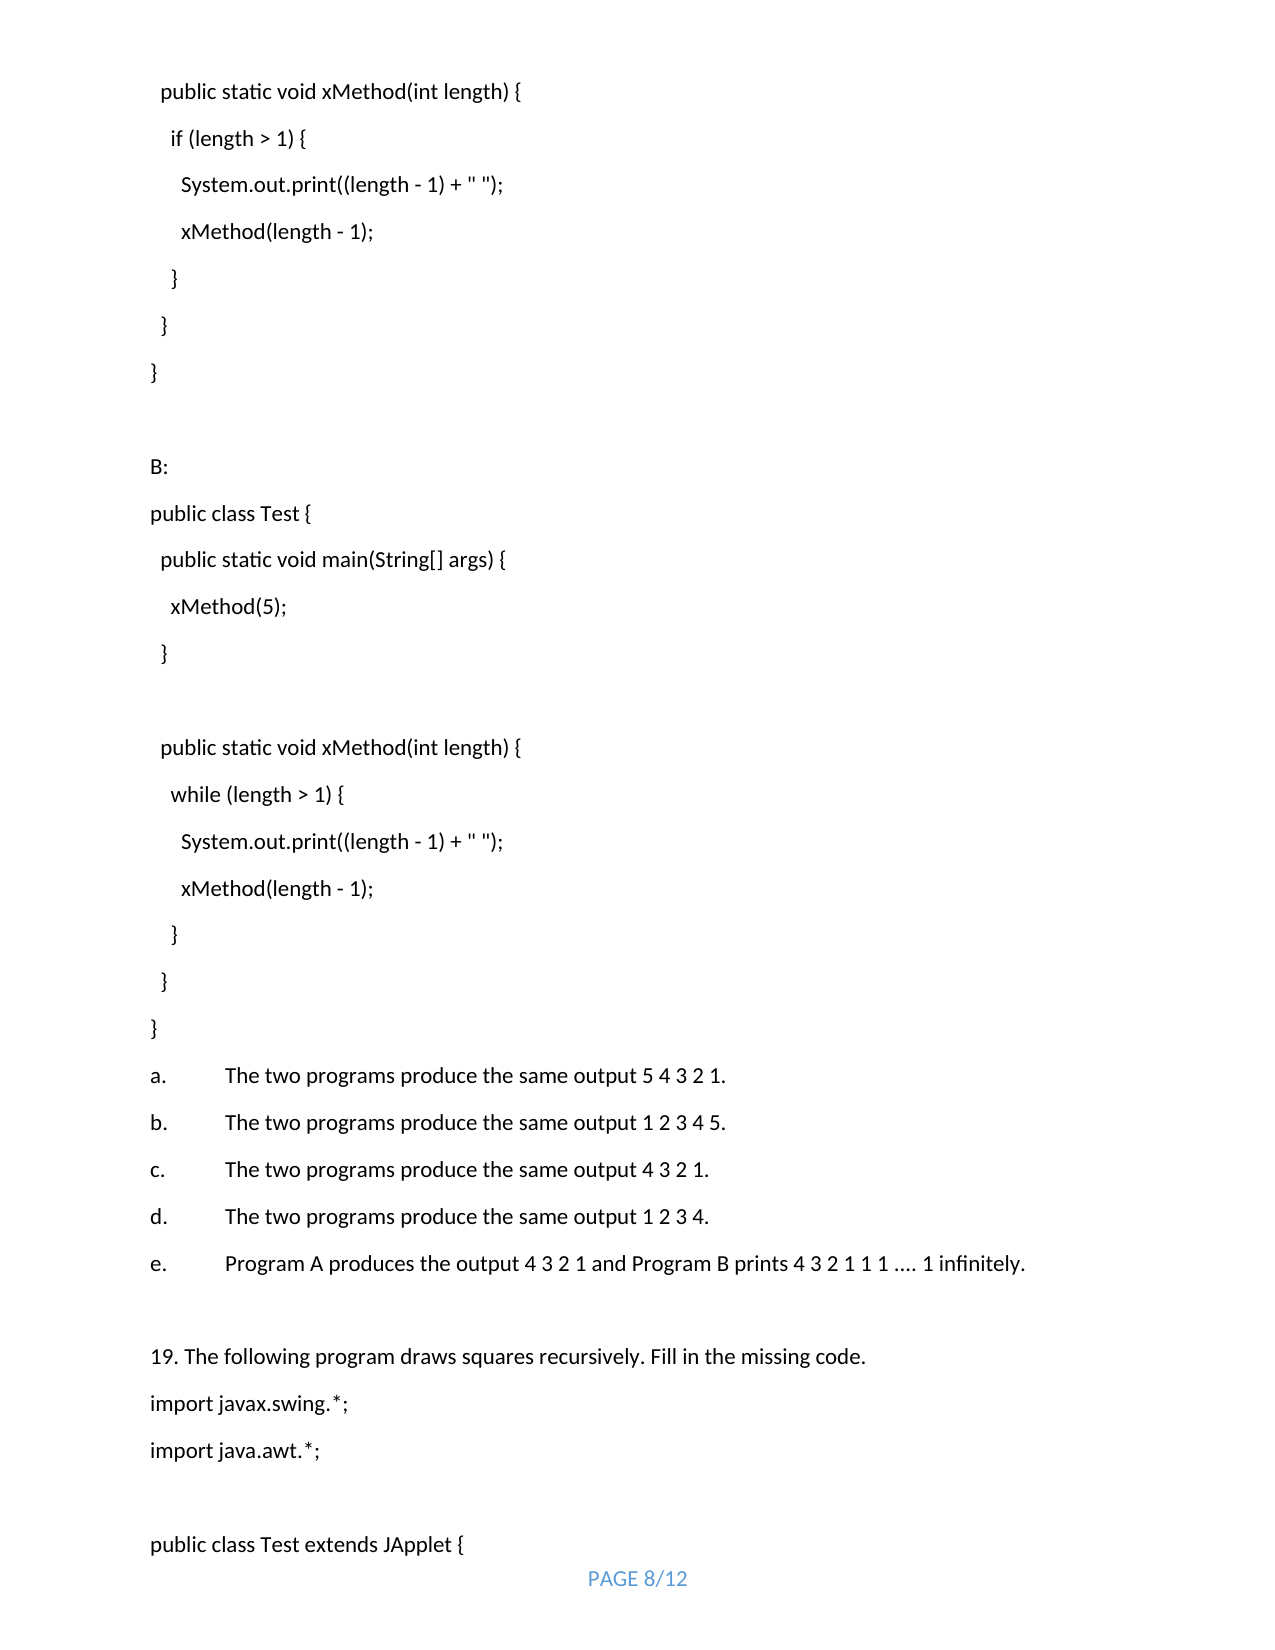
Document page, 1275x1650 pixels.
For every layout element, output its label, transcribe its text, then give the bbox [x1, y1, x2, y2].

text public class Test { [150, 499, 1125, 527]
text } [150, 921, 1125, 949]
text public static void xMethod(int length) { [150, 733, 1125, 761]
text b. The two programs produce the same output 1 2 3 4 5. [150, 1108, 1125, 1136]
text } [150, 311, 1125, 339]
text public static void xMethod(int length) { [150, 77, 1125, 105]
text } [150, 264, 1125, 292]
text public class Test extends JApplet { [150, 1530, 1125, 1558]
text System.out.print((length - 1) + " "); [150, 827, 1125, 855]
text B: [150, 452, 1125, 480]
text public static void main(String[] args) { [150, 546, 1125, 574]
text import java.awt.*; [150, 1436, 1125, 1464]
text 19. The following program draws squares recursively. Fill in the missing code. [150, 1342, 1125, 1371]
text System.out.print((length - 1) + " "); [150, 171, 1125, 199]
text import javax.swing.*; [150, 1389, 1125, 1417]
text c. The two programs produce the same output 4 3 2 1. [150, 1155, 1125, 1183]
text if (length > 1) { [150, 124, 1125, 152]
text } [150, 358, 1125, 386]
text while (length > 1) { [150, 780, 1125, 808]
text xMethod(5); [150, 592, 1125, 621]
text } [150, 639, 1125, 667]
text } [150, 967, 1125, 996]
text a. The two programs produce the same output 5 4 3 2 1. [150, 1061, 1125, 1089]
text } [150, 1014, 1125, 1042]
text e. Program A produces the output 4 3 2 1 and Program B prints 4 3 2 1 1 1 .... 1 infinitely. [150, 1249, 1125, 1277]
text xMethod(length - 1); [150, 874, 1125, 902]
text xMethod(length - 1); [150, 217, 1125, 246]
text d. The two programs produce the same output 1 2 3 4. [150, 1202, 1125, 1230]
